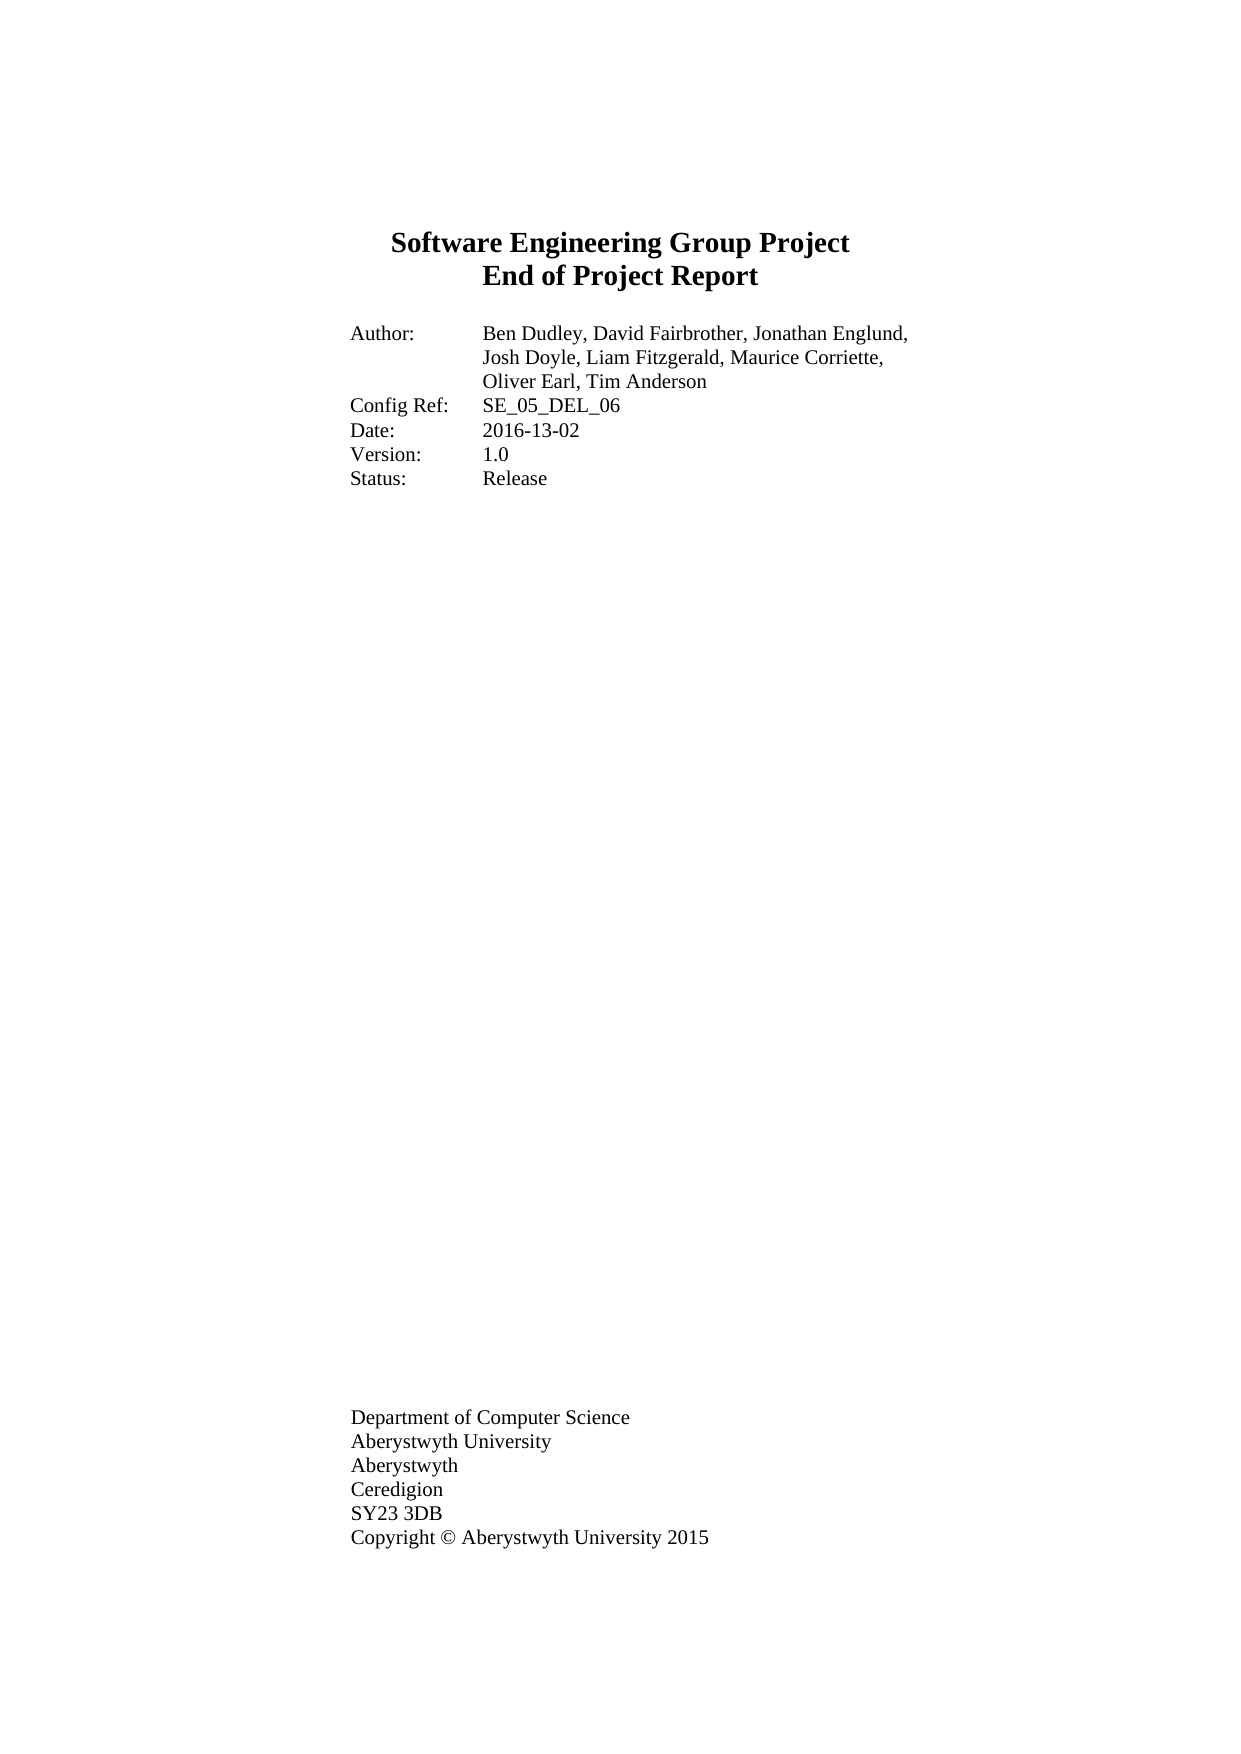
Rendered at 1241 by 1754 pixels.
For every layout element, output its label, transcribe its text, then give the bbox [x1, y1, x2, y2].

table_header Author: [339, 321, 471, 393]
table_cell Version: [339, 442, 471, 466]
table_cell [471, 466, 925, 490]
table_cell 2016-13-02 [471, 418, 925, 442]
table_cell Config Ref: [339, 394, 471, 417]
table_cell Date: [339, 418, 471, 442]
table_cell Status: [339, 466, 471, 490]
table_header [471, 321, 925, 393]
table_cell [471, 394, 925, 417]
table_cell [471, 442, 925, 466]
